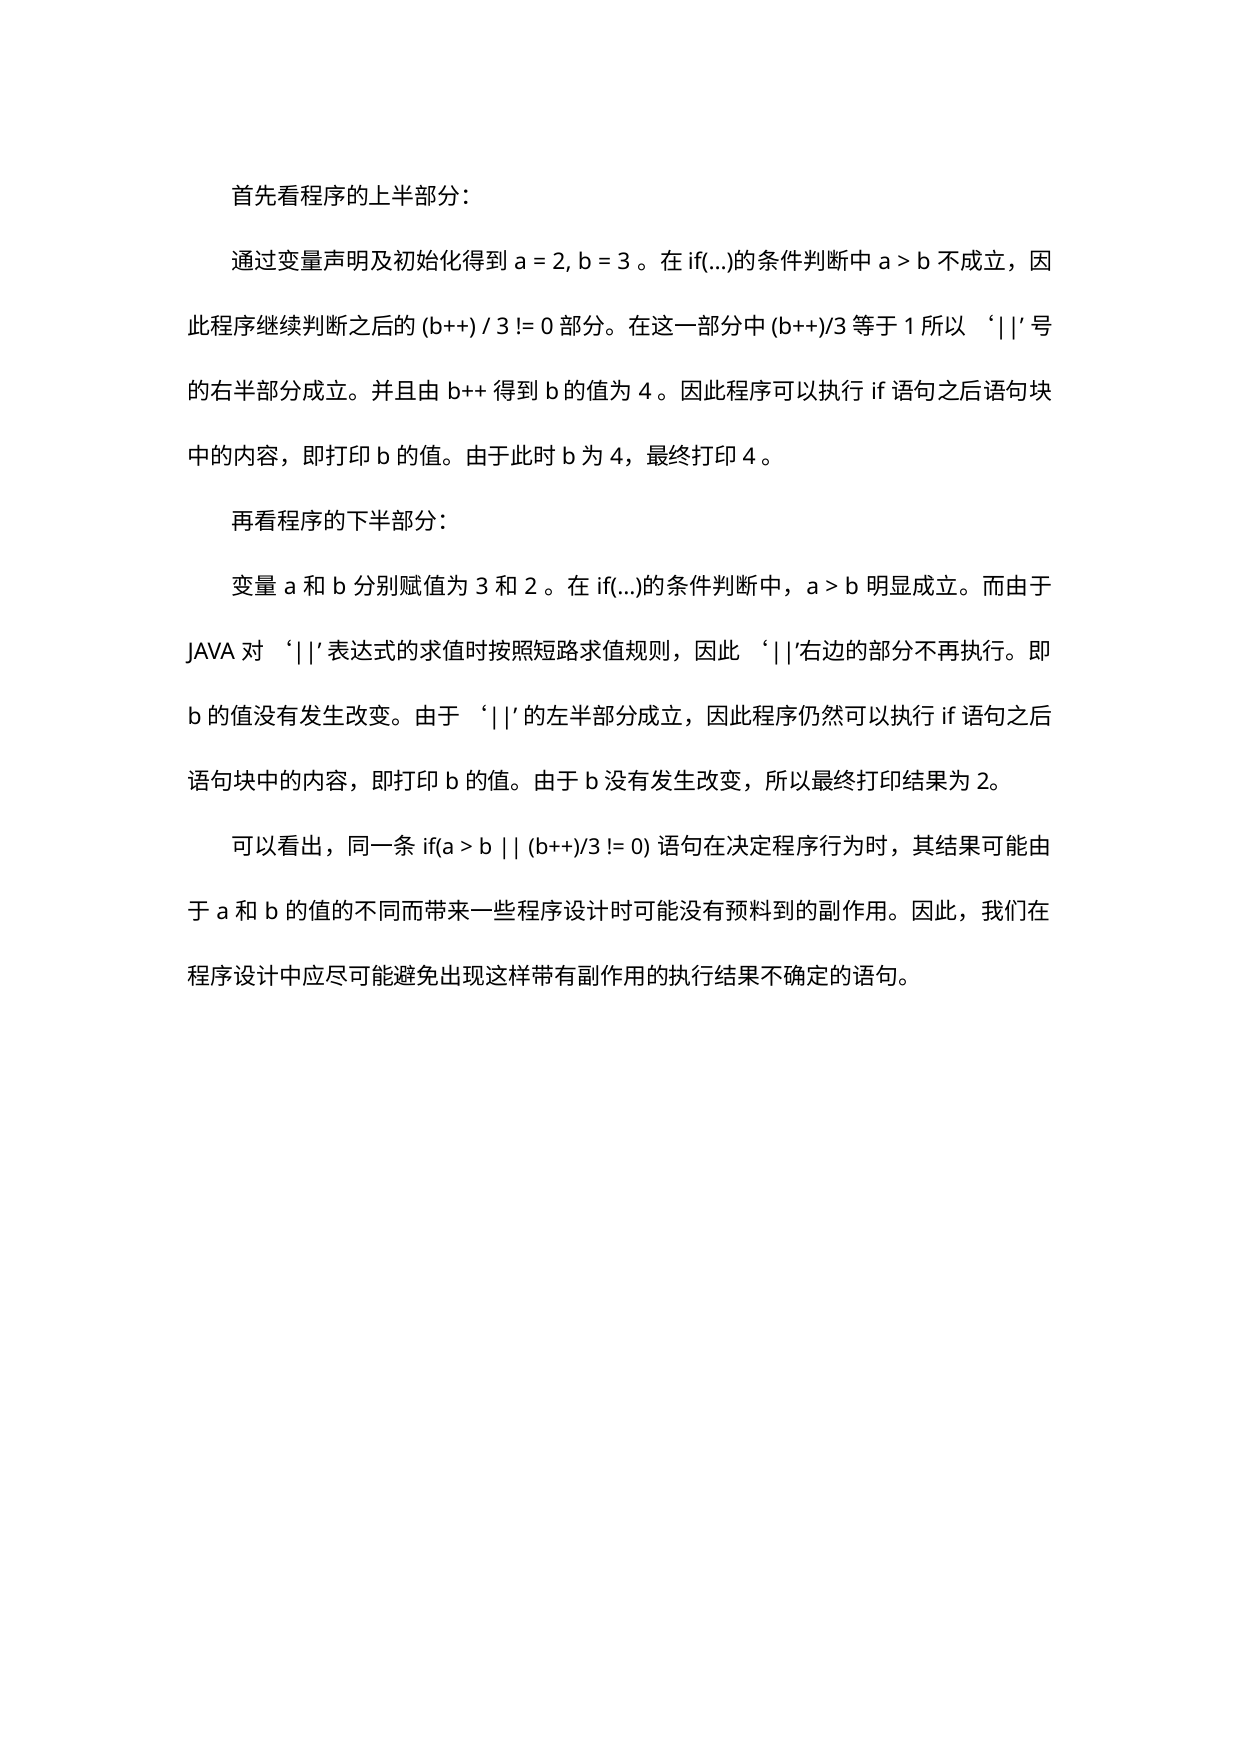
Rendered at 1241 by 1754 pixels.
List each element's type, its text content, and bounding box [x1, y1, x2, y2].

text 再看程序的下半部分： [187, 487, 1053, 552]
text 通过变量声明及初始化得到a = 2, b = 3 。在if(…)的条件判断中 a > b 不成立，因此程序继续判断之后的 (b++) / 3 != 0 部分。在这一部分中 (b++)/3 等于1所以 ‘||’ 号的右半部分成立。并且由 b++ 得到 b的值为 4 。因此程序可以执行 if 语句之后语句块中的内容，即打印 b 的值。由于此时 b 为 4，最终打印 4 。 [187, 227, 1053, 487]
text 可以看出，同一条if(a > b || (b++)/3 != 0) 语句在决定程序行为时，其结果可能由于 a 和 b 的值的不同而带来一些程序设计时可能没有预料到的副作用。因此，我们在程序设计中应尽可能避免出现这样带有副作用的执行结果不确定的语句。 [187, 812, 1053, 1007]
text 首先看程序的上半部分： [187, 162, 1053, 227]
text 变量 a 和 b 分别赋值为 3 和 2 。在 if(…)的条件判断中，a > b 明显成立。而由于 JAVA 对 ‘||’ 表达式的求值时按照短路求值规则，因此 ‘||’右边的部分不再执行。即 b 的值没有发生改变。由于 ‘||’ 的左半部分成立，因此程序仍然可以执行 if 语句之后语句块中的内容，即打印 b 的值。由于 b 没有发生改变，所以最终打印结果为 2。 [187, 552, 1053, 812]
